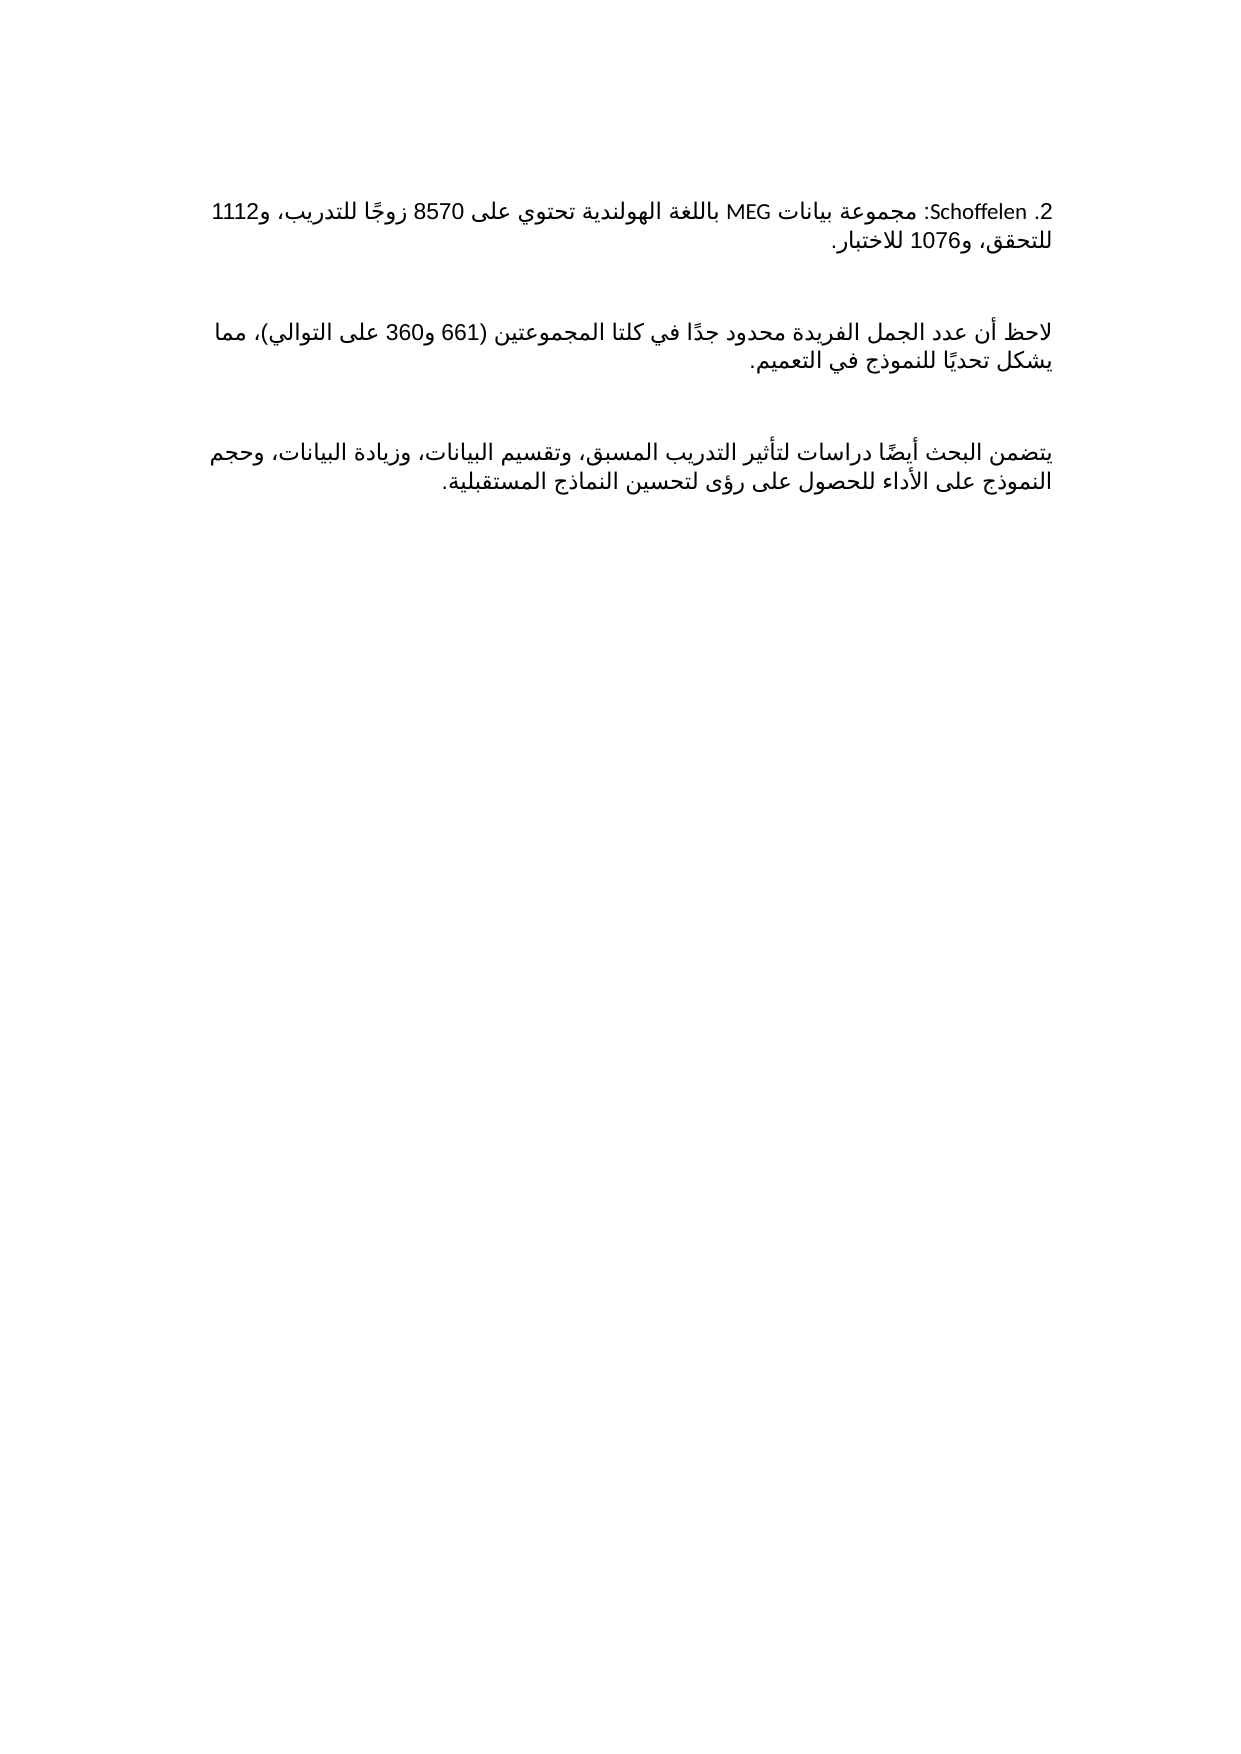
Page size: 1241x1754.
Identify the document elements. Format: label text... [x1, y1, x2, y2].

text يتضمن البحث أيضًا دراسات لتأثير التدريب المسبق، وتقسيم البيانات، وزيادة البيانات، وحجم النموذج على الأداء للحصول على رؤى لتحسين النماذج المستقبلية. [187, 439, 1053, 494]
text لاحظ أن عدد الجمل الفريدة محدود جدًا في كلتا المجموعتين (661 و360 على التوالي)، مما يشكل تحديًا للنموذج في التعميم. [187, 319, 1053, 374]
text 2. Schoffelen: مجموعة بيانات MEG باللغة الهولندية تحتوي على 8570 زوجًا للتدريب، و1112 للتحقق، و1076 للاختبار. [187, 197, 1053, 253]
